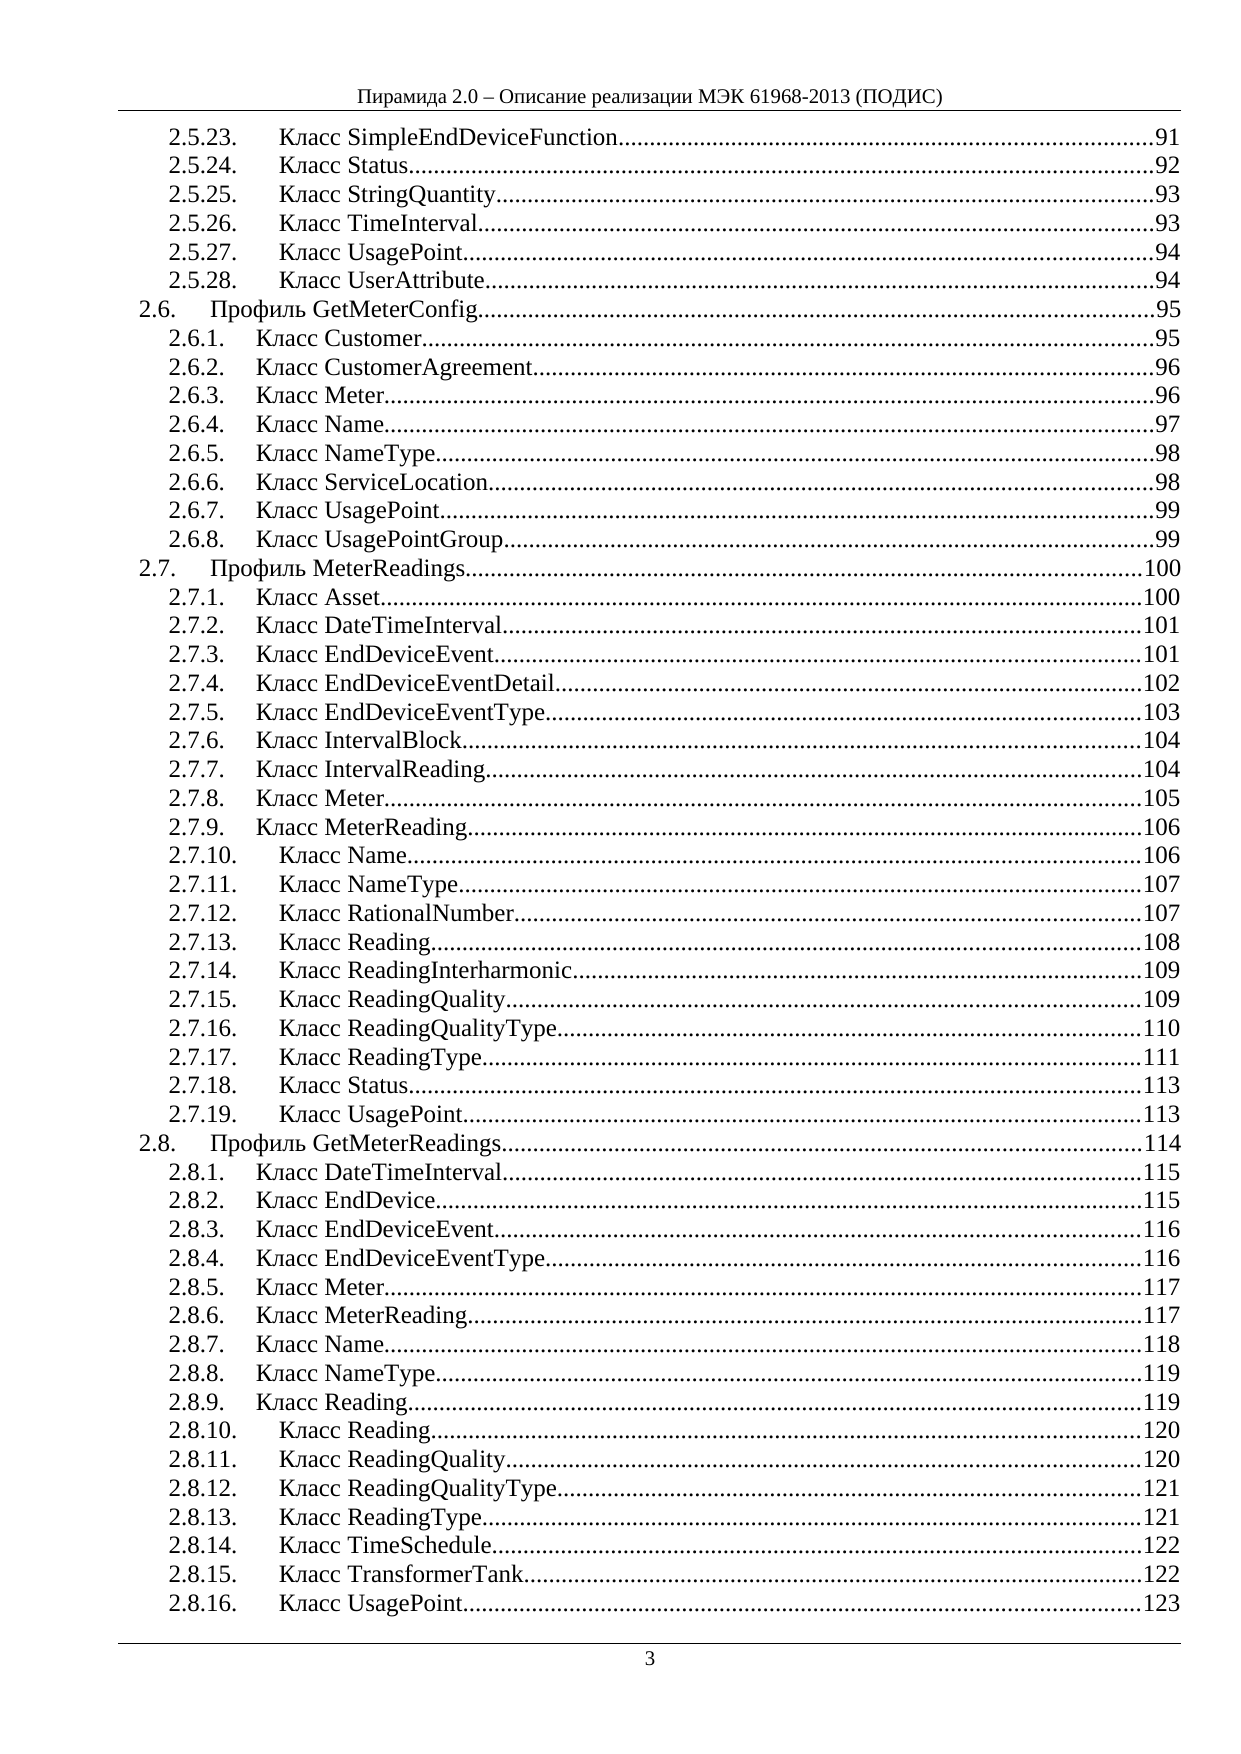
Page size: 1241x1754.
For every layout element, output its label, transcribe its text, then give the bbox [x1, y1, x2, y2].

text 2.7.9. Класс MeterReading 106 [168, 812, 1181, 841]
text 2.8.3. Класс EndDeviceEvent 116 [168, 1214, 1181, 1243]
text 2.8.15. Класс TransformerTank 122 [168, 1559, 1181, 1588]
text 2.6.6. Класс ServiceLocation 98 [168, 467, 1181, 496]
text 2.7.4. Класс EndDeviceEventDetail 102 [168, 668, 1181, 697]
text 2.5.24. Класс Status 92 [168, 151, 1181, 179]
text 2.7.5. Класс EndDeviceEventType 103 [168, 697, 1181, 726]
text 2.8.14. Класс TimeSchedule 122 [168, 1531, 1181, 1559]
text 2.8.12. Класс ReadingQualityType 121 [168, 1473, 1181, 1502]
text 2.6.3. Класс Meter 96 [168, 381, 1181, 409]
text 2.7.14. Класс ReadingInterharmonic 109 [168, 956, 1181, 984]
text 2.8.8. Класс NameType 119 [168, 1358, 1181, 1387]
text 2.5.27. Класс UsagePoint 94 [168, 237, 1181, 266]
text 2.8.11. Класс ReadingQuality 120 [168, 1444, 1181, 1473]
text 2.8.6. Класс MeterReading 117 [168, 1301, 1181, 1329]
text 2.8.1. Класс DateTimeInterval 115 [168, 1157, 1181, 1186]
text 2.8.16. Класс UsagePoint 123 [168, 1588, 1181, 1617]
text 2.7.15. Класс ReadingQuality 109 [168, 984, 1181, 1013]
text 2.7.8. Класс Meter 105 [168, 783, 1181, 812]
text 2.5.26. Класс TimeInterval 93 [168, 208, 1181, 237]
text 2.6. Профиль GetMeterConfig 95 [139, 294, 1181, 323]
text 2.8.7. Класс Name 118 [168, 1329, 1181, 1358]
text 2.7.11. Класс NameType 107 [168, 869, 1181, 898]
text 2.7.16. Класс ReadingQualityType 110 [168, 1013, 1181, 1042]
text 2.6.1. Класс Customer 95 [168, 323, 1181, 352]
text 2.7.13. Класс Reading 108 [168, 927, 1181, 956]
text 2.7.6. Класс IntervalBlock 104 [168, 726, 1181, 754]
text 2.8.5. Класс Meter 117 [168, 1272, 1181, 1301]
text 2.6.8. Класс UsagePointGroup 99 [168, 524, 1181, 553]
text 2.7.1. Класс Asset 100 [168, 582, 1181, 611]
text 2.8. Профиль GetMeterReadings 114 [139, 1128, 1181, 1157]
text 2.7.2. Класс DateTimeInterval 101 [168, 611, 1181, 639]
text 2.7.19. Класс UsagePoint 113 [168, 1099, 1181, 1128]
text 2.7. Профиль MeterReadings 100 [139, 553, 1181, 582]
text 2.7.7. Класс IntervalReading 104 [168, 754, 1181, 783]
text 2.8.13. Класс ReadingType 121 [168, 1502, 1181, 1531]
text 2.6.4. Класс Name 97 [168, 409, 1181, 438]
text 2.7.17. Класс ReadingType 111 [168, 1042, 1181, 1071]
text 2.5.25. Класс StringQuantity 93 [168, 179, 1181, 208]
text 2.8.10. Класс Reading 120 [168, 1416, 1181, 1444]
text 2.8.9. Класс Reading 119 [168, 1387, 1181, 1416]
text 2.6.5. Класс NameType 98 [168, 438, 1181, 467]
text 2.8.4. Класс EndDeviceEventType 116 [168, 1243, 1181, 1272]
text 2.7.18. Класс Status 113 [168, 1071, 1181, 1099]
text 2.7.10. Класс Name 106 [168, 841, 1181, 869]
text 2.8.2. Класс EndDevice 115 [168, 1186, 1181, 1214]
text 2.7.3. Класс EndDeviceEvent 101 [168, 639, 1181, 668]
text 2.7.12. Класс RationalNumber 107 [168, 898, 1181, 927]
text 2.6.7. Класс UsagePoint 99 [168, 496, 1181, 524]
text 2.5.28. Класс UserAttribute 94 [168, 266, 1181, 294]
text 2.5.23. Класс SimpleEndDeviceFunction 91 [168, 122, 1181, 151]
text 2.6.2. Класс CustomerAgreement 96 [168, 352, 1181, 381]
